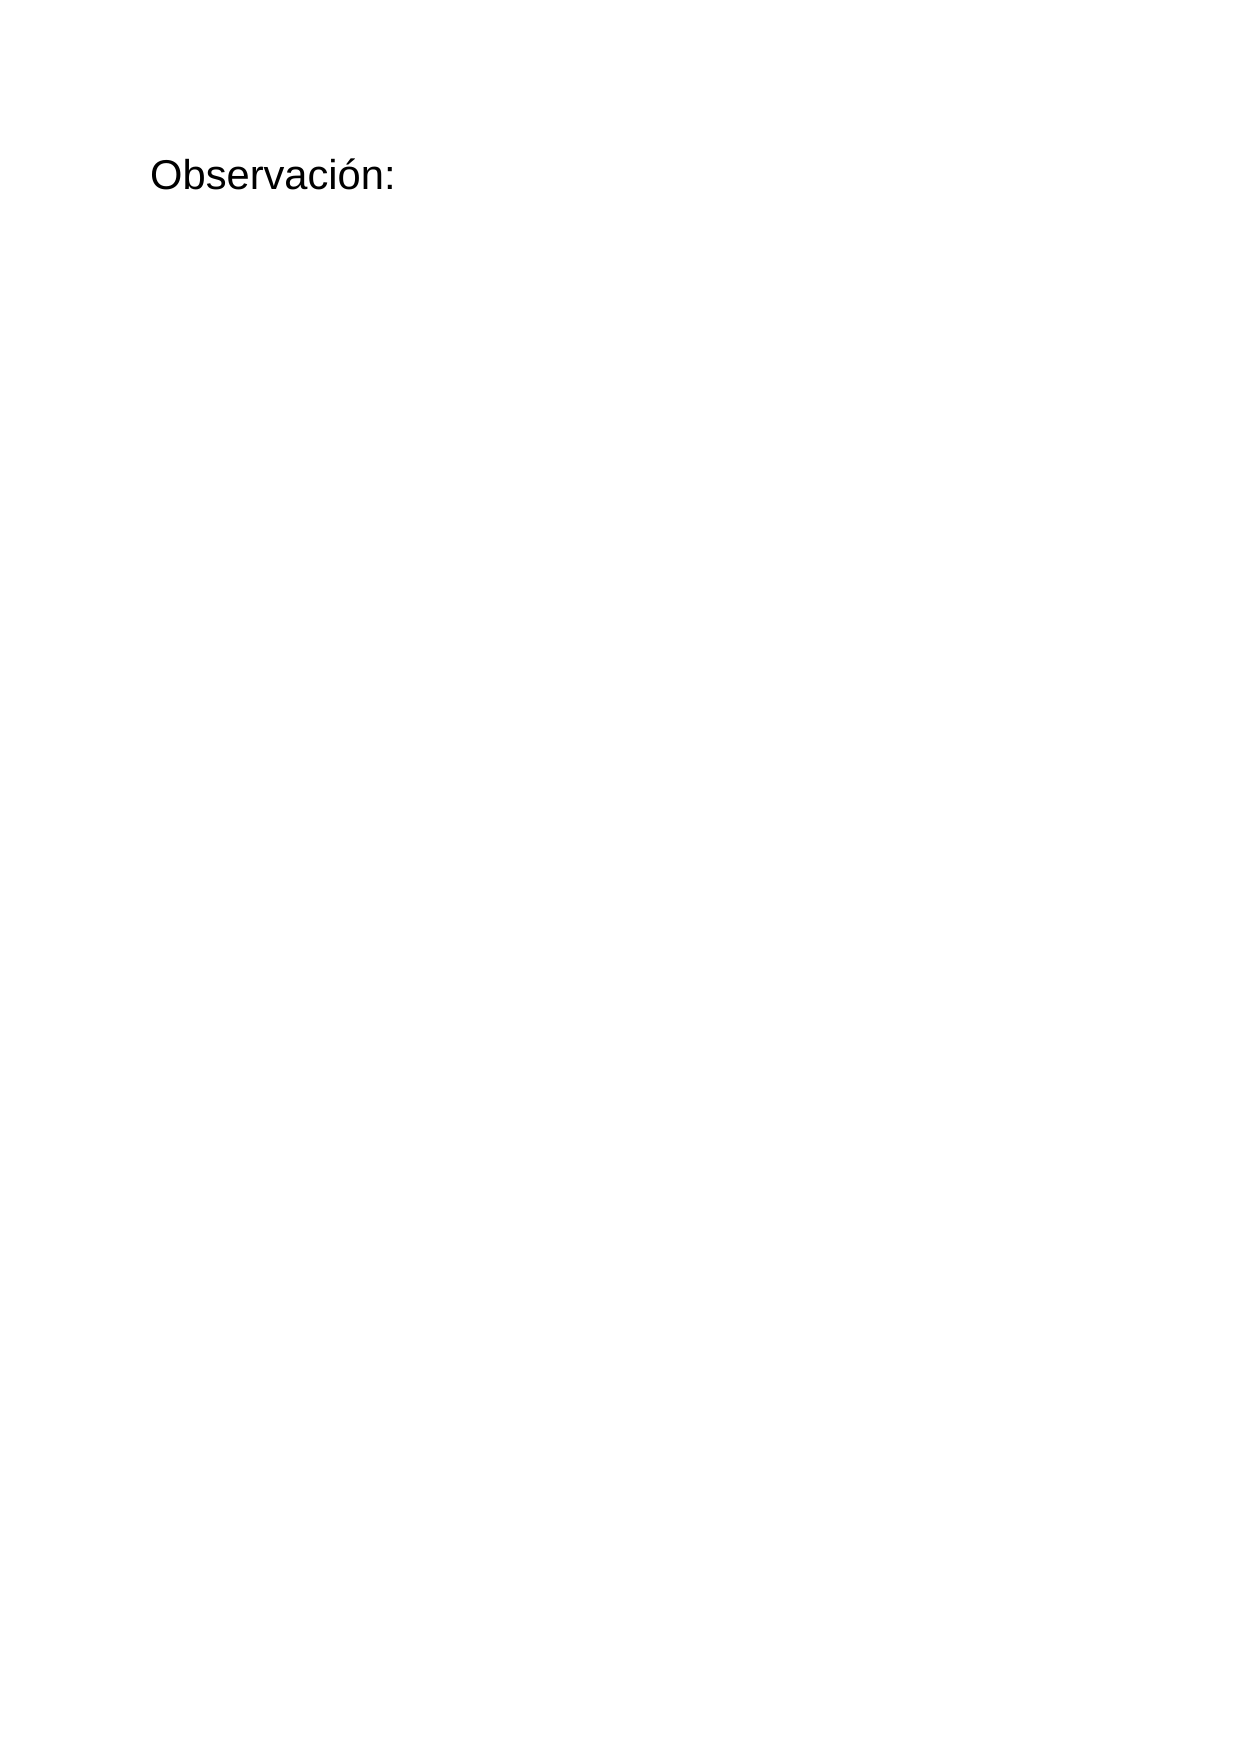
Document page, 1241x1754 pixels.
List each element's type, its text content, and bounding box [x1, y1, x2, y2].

subtitle Observación: [150, 150, 1090, 198]
